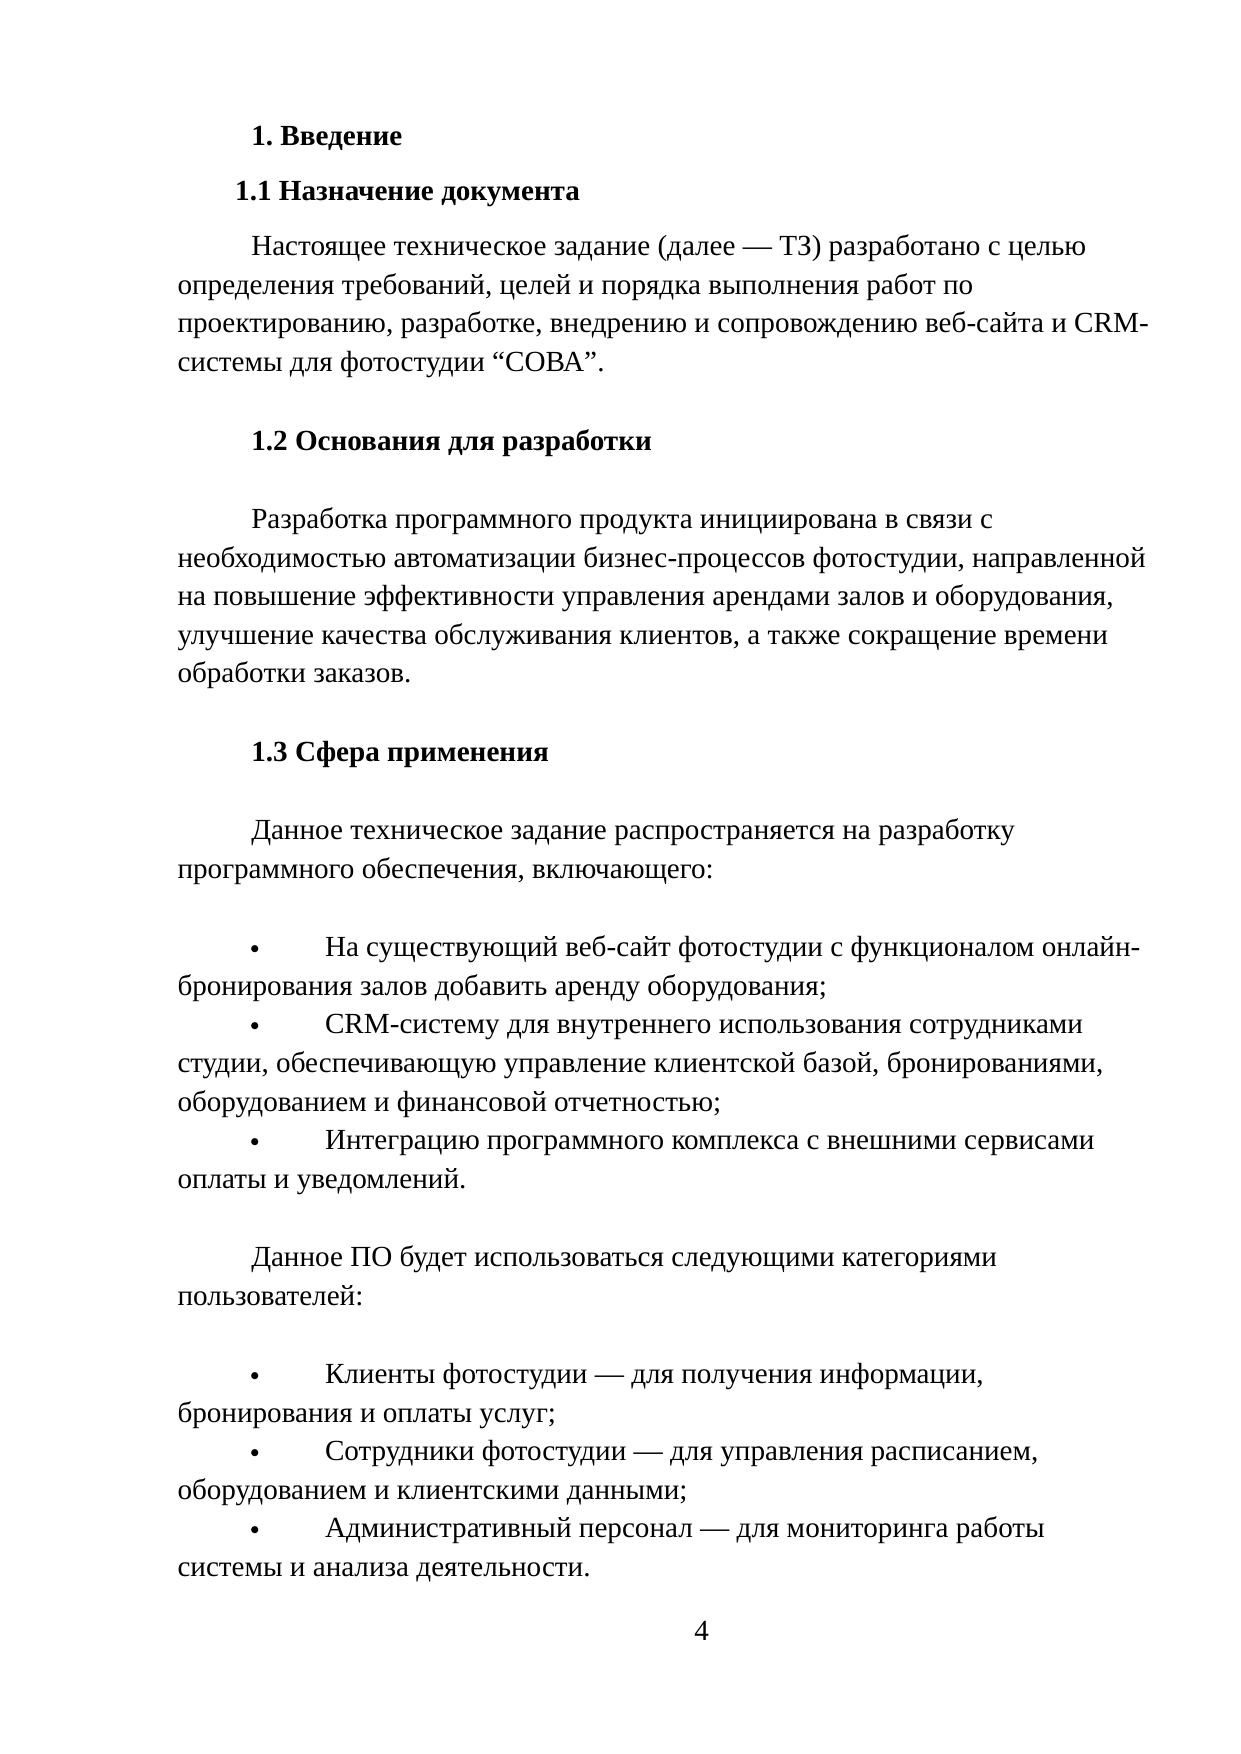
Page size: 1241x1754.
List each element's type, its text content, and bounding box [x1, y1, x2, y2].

text Разработка программного продукта инициирована в связи с необходимостью автоматизации бизнес-процессов фотостудии, направленной на повышение эффективности управления арендами залов и оборудования, улучшение качества обслуживания клиентов, а также сокращение времени обработки заказов. [177, 501, 1152, 689]
subtitle 1.1 Назначение документа [177, 173, 1152, 207]
list Сотрудники фотостудии — для управления расписанием, оборудованием и клиентскими данными; [177, 1433, 1152, 1506]
subtitle 1.3 Сфера применения [177, 734, 1152, 767]
list Клиенты фотостудии — для получения информации, бронирования и оплаты услуг; [177, 1356, 1152, 1428]
text Данное техническое задание распространяется на разработку программного обеспечения, включающего: [177, 812, 1152, 884]
subtitle 1. Введение [177, 118, 1152, 152]
text Данное ПО будет использоваться следующими категориями пользователей: [177, 1239, 1152, 1311]
list Интеграцию программного комплекса с внешними сервисами оплаты и уведомлений. [177, 1122, 1152, 1194]
subtitle 1.2 Основания для разработки [177, 423, 1152, 456]
list Административный персонал — для мониторинга работы системы и анализа деятельности. [177, 1511, 1152, 1583]
text Настоящее техническое задание (далее — ТЗ) разработано с целью определения требований, целей и порядка выполнения работ по проектированию, разработке, внедрению и сопровождению веб-сайта и CRM-системы для фотостудии “СОВА”. [177, 228, 1152, 378]
list На существующий веб-сайт фотостудии с функционалом онлайн-бронирования залов добавить аренду оборудования; [177, 929, 1152, 1002]
list CRM-систему для внутреннего использования сотрудниками студии, обеспечивающую управление клиентской базой, бронированиями, оборудованием и финансовой отчетностью; [177, 1007, 1152, 1117]
